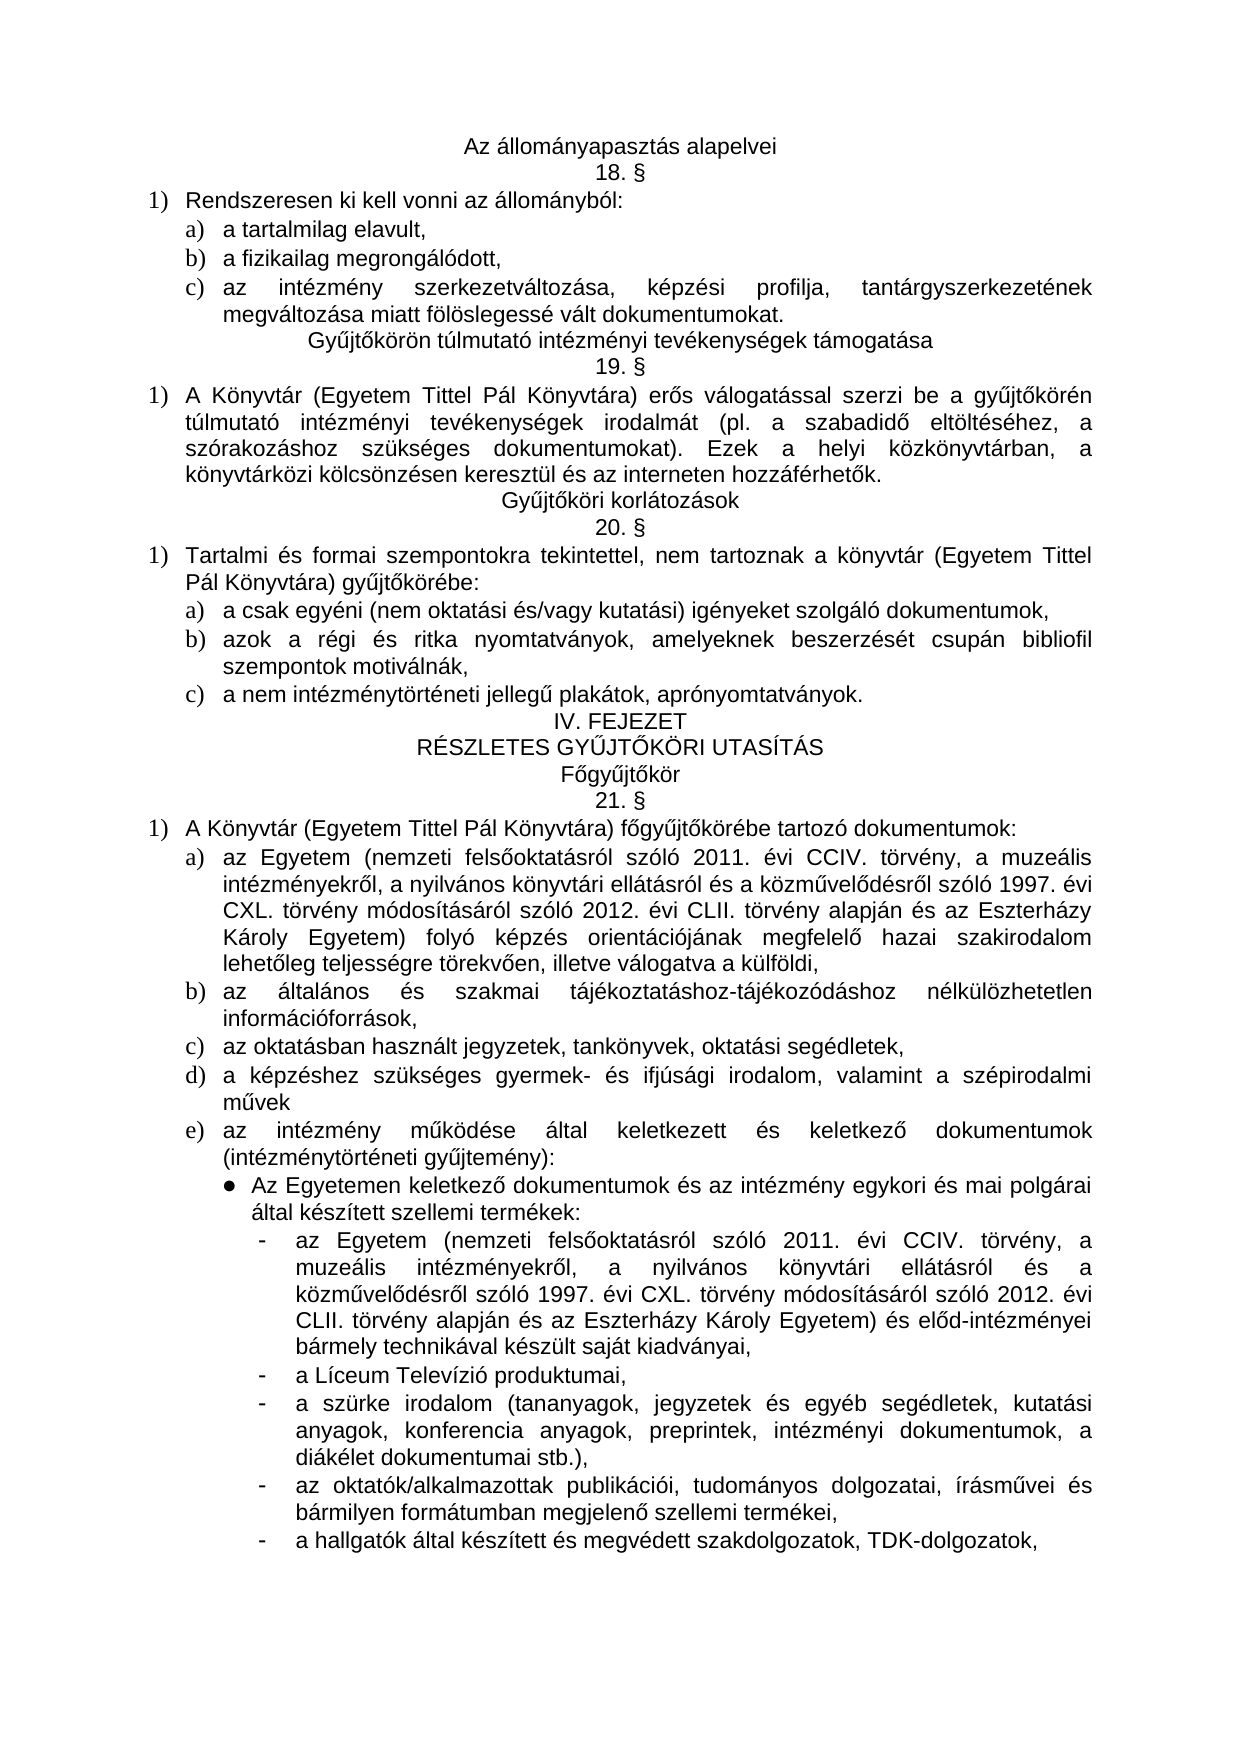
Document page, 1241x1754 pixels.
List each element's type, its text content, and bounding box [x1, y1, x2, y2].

list Rendszeresen ki kell vonni az állományból: [148, 186, 1093, 214]
list A Könyvtár (Egyetem Tittel Pál Könyvtára) főgyűjtőkörébe tartozó dokumentumok: [148, 813, 1093, 842]
text RÉSZLETES GYŰJTŐKÖRI UTASÍTÁS [148, 734, 1093, 761]
list a tartalmilag elavult, [185, 214, 1093, 243]
text 20. § [148, 514, 1093, 540]
text 19. § [148, 353, 1093, 380]
list A Könyvtár (Egyetem Tittel Pál Könyvtára) erős válogatással szerzi be a gyűjtőkörén túlmutató intézményi tevékenységek irodalmát (pl. a szabadidő eltöltéséhez, a szórakozáshoz szükséges dokumentumokat). Ezek a helyi közkönyvtárban, a könyvtárközi kölcsönzésen keresztül és az interneten hozzáférhetők. [148, 380, 1093, 487]
list a csak egyéni (nem oktatási és/vagy kutatási) igényeket szolgáló dokumentumok, [185, 595, 1093, 624]
list az intézmény szerkezetváltozása, képzési profilja, tantárgyszerkezetének megváltozása miatt fölöslegessé vált dokumentumokat. [185, 272, 1093, 327]
text Főgyűjtőkör [148, 761, 1093, 787]
text Gyűjtőköri korlátozások [148, 487, 1093, 514]
list a hallgatók által készített és megvédett szakdolgozatok, TDK-dolgozatok, [258, 1525, 1093, 1554]
list azok a régi és ritka nyomtatványok, amelyeknek beszerzését csupán bibliofil szempontok motiválnák, [185, 624, 1093, 679]
list az általános és szakmai tájékoztatáshoz-tájékozódáshoz nélkülözhetetlen információforrások, [185, 976, 1093, 1031]
text Az állományapasztás alapelvei [148, 133, 1093, 159]
list az intézmény működése által keletkezett és keletkező dokumentumok (intézménytörténeti gyűjtemény): [185, 1115, 1093, 1170]
list az Egyetem (nemzeti felsőoktatásról szóló 2011. évi CCIV. törvény, a muzeális intézményekről, a nyilvános könyvtári ellátásról és a közművelődésről szóló 1997. évi CXL. törvény módosításáról szóló 2012. évi CLII. törvény alapján és az Eszterházy Károly Egyetem) és előd-intézményei bármely technikával készült saját kiadványai, [258, 1225, 1093, 1359]
list az oktatók/alkalmazottak publikációi, tudományos dolgozatai, írásművei és bármilyen formátumban megjelenő szellemi termékei, [258, 1470, 1093, 1525]
list az oktatásban használt jegyzetek, tankönyvek, oktatási segédletek, [185, 1031, 1093, 1060]
list a Líceum Televízió produktumai, [258, 1359, 1093, 1388]
text 21. § [148, 787, 1093, 813]
list a fizikailag megrongálódott, [185, 243, 1093, 272]
text 18. § [148, 159, 1093, 186]
list Tartalmi és formai szempontokra tekintettel, nem tartoznak a könyvtár (Egyetem Tittel Pál Könyvtára) gyűjtőkörébe: [148, 540, 1093, 595]
list Az Egyetemen keletkező dokumentumok és az intézmény egykori és mai polgárai által készített szellemi termékek: [222, 1170, 1093, 1225]
list a szürke irodalom (tananyagok, jegyzetek és egyéb segédletek, kutatási anyagok, konferencia anyagok, preprintek, intézményi dokumentumok, a diákélet dokumentumai stb.), [258, 1388, 1093, 1470]
list a képzéshez szükséges gyermek- és ifjúsági irodalom, valamint a szépirodalmi művek [185, 1060, 1093, 1115]
list az Egyetem (nemzeti felsőoktatásról szóló 2011. évi CCIV. törvény, a muzeális intézményekről, a nyilvános könyvtári ellátásról és a közművelődésről szóló 1997. évi CXL. törvény módosításáról szóló 2012. évi CLII. törvény alapján és az Eszterházy Károly Egyetem) folyó képzés orientációjának megfelelő hazai szakirodalom lehetőleg teljességre törekvően, illetve válogatva a külföldi, [185, 842, 1093, 976]
text IV. FEJEZET [148, 708, 1093, 734]
list a nem intézménytörténeti jellegű plakátok, aprónyomtatványok. [185, 679, 1093, 708]
text Gyűjtőkörön túlmutató intézményi tevékenységek támogatása [148, 327, 1093, 353]
